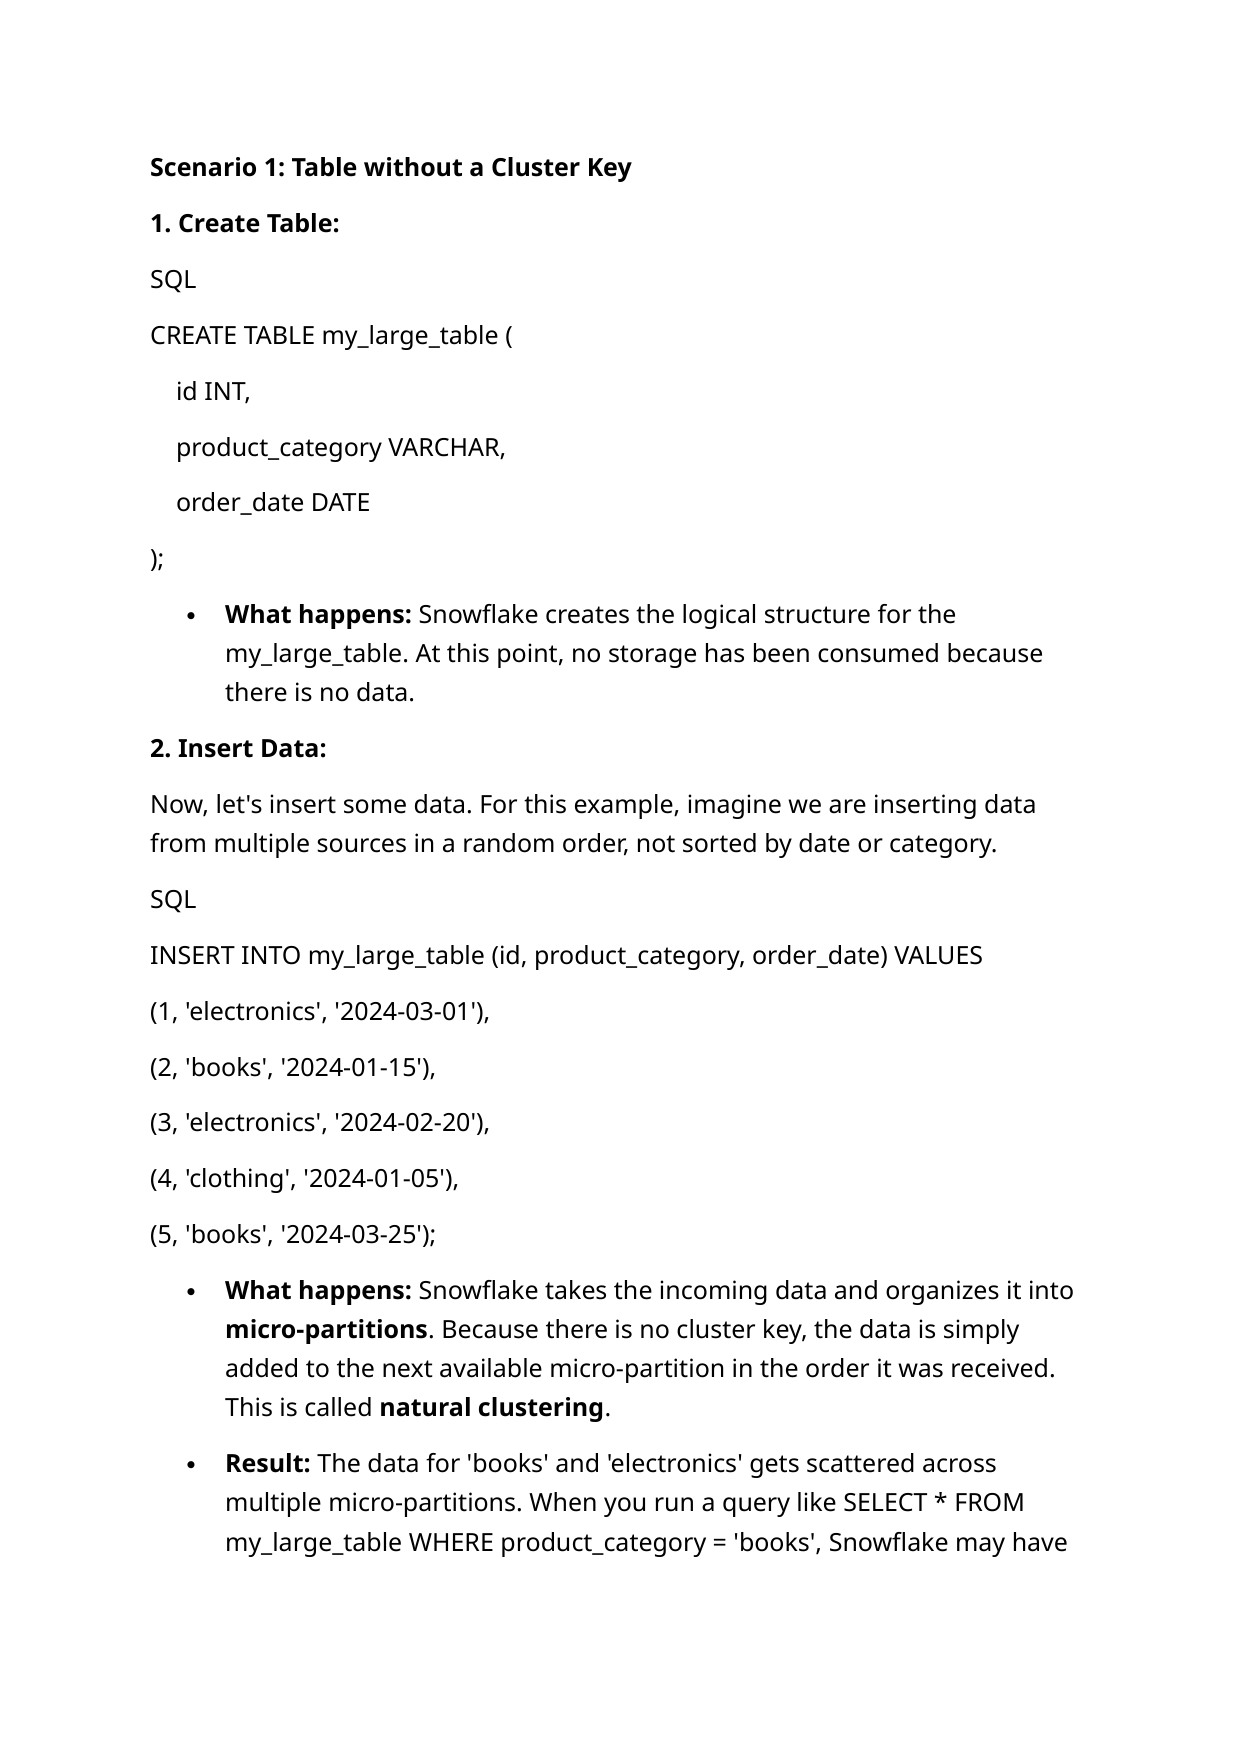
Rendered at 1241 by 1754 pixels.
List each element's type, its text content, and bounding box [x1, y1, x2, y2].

text Now, let's insert some data. For this example, imagine we are inserting data from multiple sources in a random order, not sorted by date or category. [150, 787, 1090, 860]
text (3, 'electronics', '2024-02-20'), [150, 1105, 1090, 1139]
text (5, 'books', '2024-03-25'); [150, 1217, 1090, 1251]
text order_date DATE [150, 485, 1090, 519]
text product_category VARCHAR, [150, 429, 1090, 463]
text 1. Create Table: [150, 206, 1090, 240]
text (1, 'electronics', '2024-03-01'), [150, 993, 1090, 1027]
text (4, 'clothing', '2024-01-05'), [150, 1161, 1090, 1195]
text CREATE TABLE my_large_table ( [150, 317, 1090, 352]
list What happens: Snowflake takes the incoming data and organizes it into micro-partitions. Because there is no cluster key, the data is simply added to the next available micro-partition in the order it was received. This is called natural clustering. [187, 1272, 1090, 1424]
text (2, 'books', '2024-01-15'), [150, 1049, 1090, 1083]
text 2. Insert Data: [150, 731, 1090, 765]
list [187, 1446, 1090, 1558]
text ); [150, 541, 1090, 575]
text SQL [150, 262, 1090, 296]
list What happens: Snowflake creates the logical structure for the my_large_table. At this point, no storage has been consumed because there is no data. [187, 597, 1090, 709]
text Scenario 1: Table without a Cluster Key [150, 150, 1090, 184]
text INSERT INTO my_large_table (id, product_category, order_date) VALUES [150, 937, 1090, 972]
text id INT, [150, 373, 1090, 407]
text SQL [150, 882, 1090, 916]
